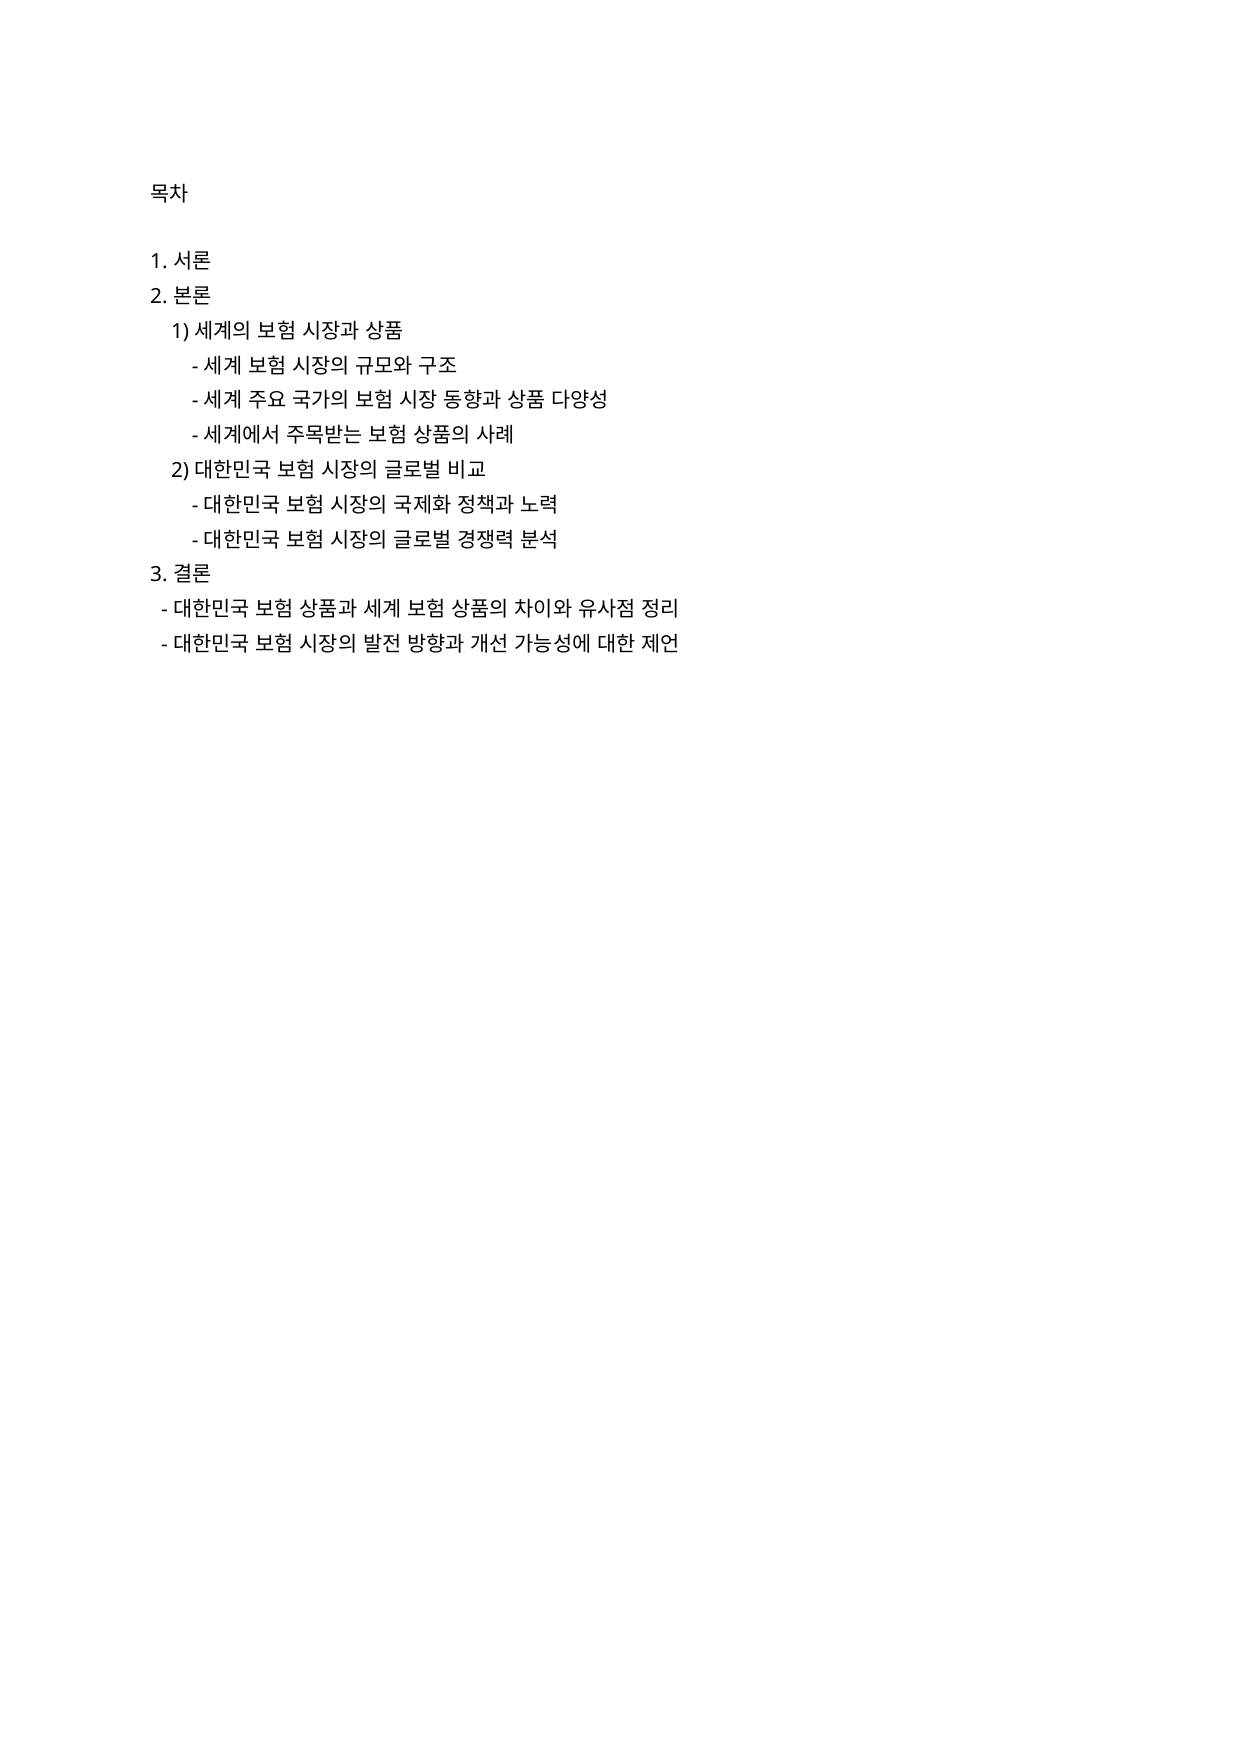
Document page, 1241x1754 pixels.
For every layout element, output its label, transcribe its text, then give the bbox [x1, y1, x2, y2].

text - 대한민국 보험 상품과 세계 보험 상품의 차이와 유사점 정리 [150, 592, 1090, 623]
text - 대한민국 보험 시장의 글로벌 경쟁력 분석 [171, 523, 1090, 553]
text - 대한민국 보험 시장의 국제화 정책과 노력 [171, 488, 1090, 518]
text 2) 대한민국 보험 시장의 글로벌 비교 [171, 453, 1090, 483]
text - 세계에서 주목받는 보험 상품의 사례 [171, 418, 1090, 449]
text 2. 본론 [150, 279, 1090, 309]
text 1) 세계의 보험 시장과 상품 [171, 314, 1090, 344]
text - 세계 주요 국가의 보험 시장 동향과 상품 다양성 [171, 384, 1090, 414]
text - 세계 보험 시장의 규모와 구조 [171, 349, 1090, 379]
text - 대한민국 보험 시장의 발전 방향과 개선 가능성에 대한 제언 [150, 627, 1090, 657]
text 3. 결론 [150, 558, 1090, 588]
text 1. 서론 [150, 244, 1090, 275]
text 목차 [150, 177, 1090, 207]
